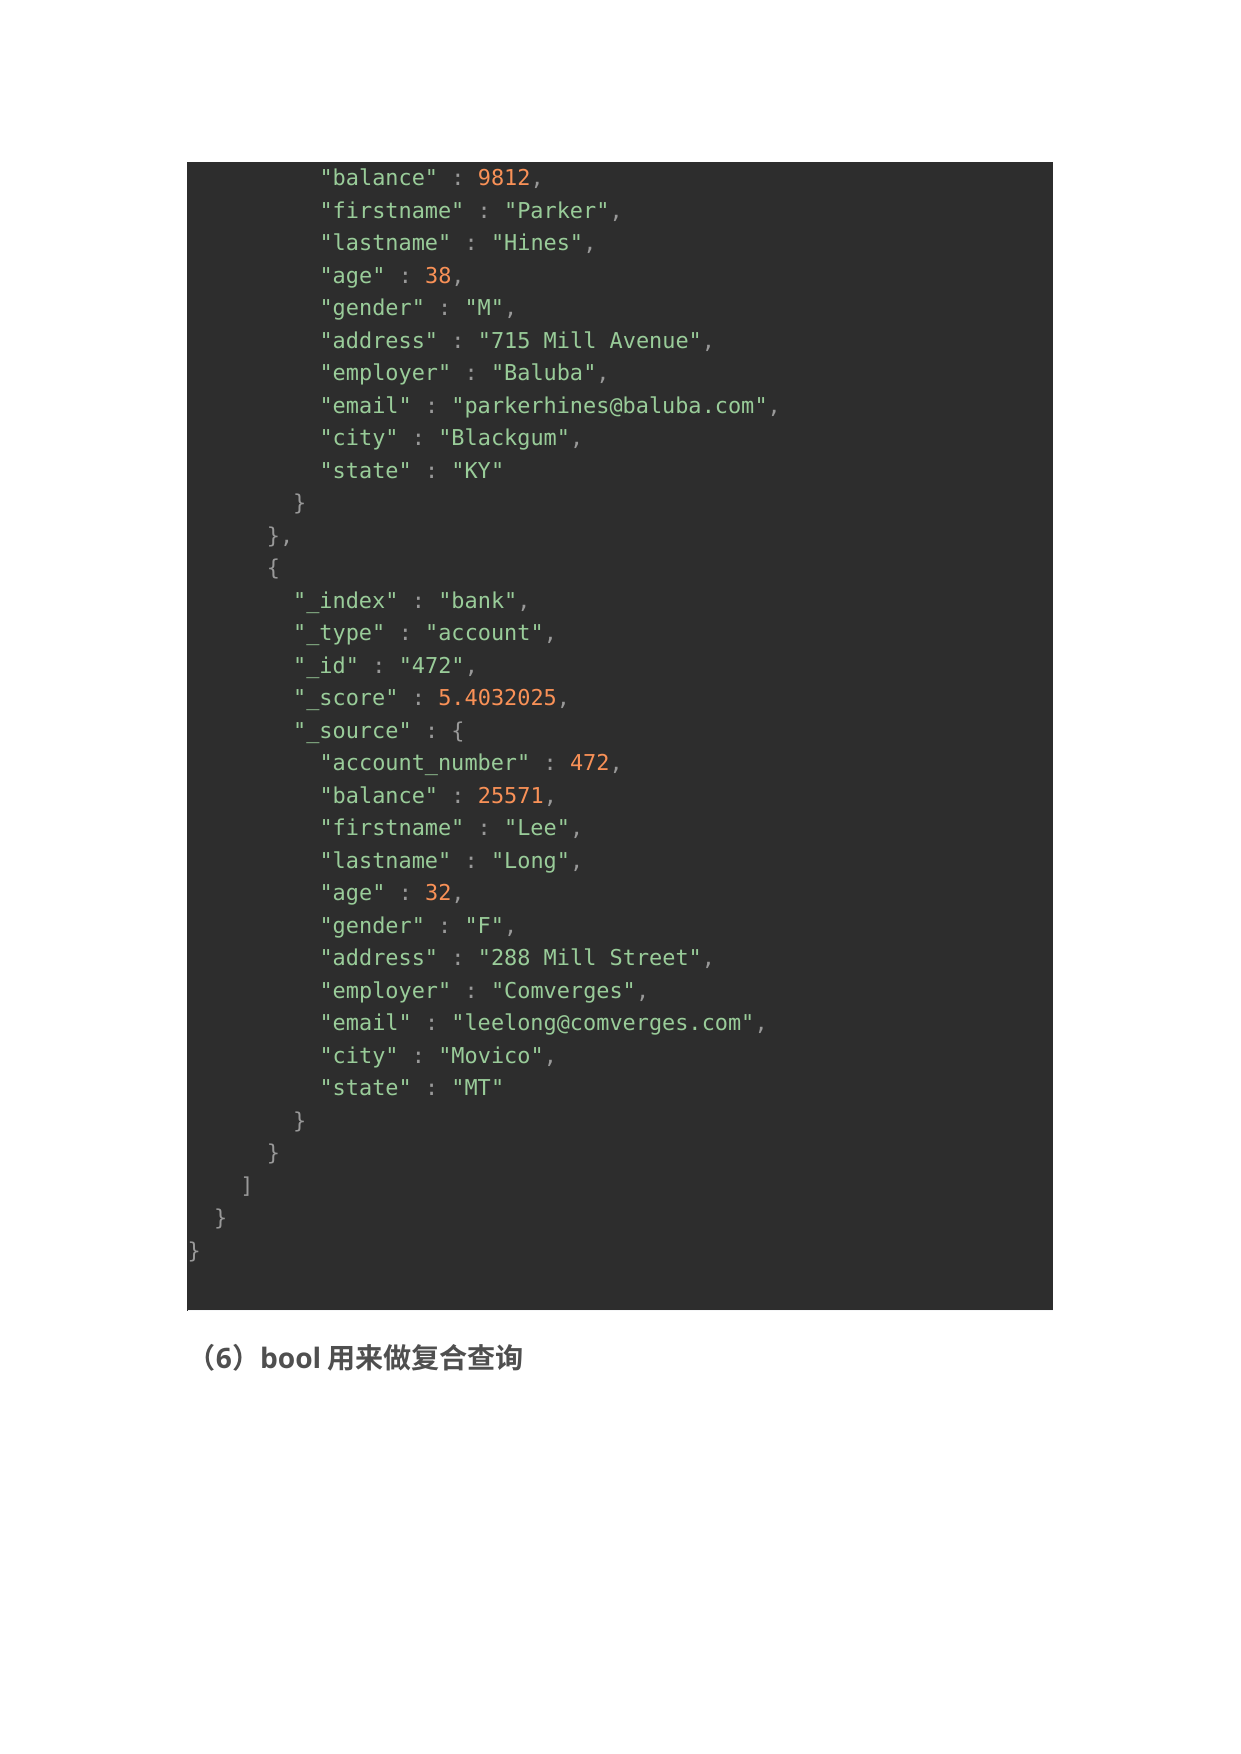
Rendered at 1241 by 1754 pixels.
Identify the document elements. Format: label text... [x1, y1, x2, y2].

text } [187, 1137, 1053, 1169]
text "age" : 38, [187, 259, 1053, 292]
text "balance" : 25571, [187, 779, 1053, 812]
text } [187, 1202, 1053, 1234]
text "gender" : "M", [187, 292, 1053, 324]
text "_id" : "472", [187, 649, 1053, 682]
text "_index" : "bank", [187, 584, 1053, 617]
text }, [187, 519, 1053, 552]
text "city" : "Movico", [187, 1039, 1053, 1072]
text "lastname" : "Hines", [187, 227, 1053, 259]
text "email" : "leelong@comverges.com", [187, 1007, 1053, 1039]
text "lastname" : "Long", [187, 844, 1053, 877]
text "account_number" : 472, [187, 747, 1053, 779]
text } [187, 1104, 1053, 1137]
text "city" : "Blackgum", [187, 422, 1053, 454]
text "employer" : "Baluba", [187, 357, 1053, 389]
text "firstname" : "Lee", [187, 812, 1053, 844]
text "gender" : "F", [187, 909, 1053, 942]
text } [187, 1234, 1053, 1267]
text "address" : "288 Mill Street", [187, 942, 1053, 974]
text "employer" : "Comverges", [187, 974, 1053, 1007]
text "_type" : "account", [187, 617, 1053, 649]
text "address" : "715 Mill Avenue", [187, 324, 1053, 357]
text "email" : "parkerhines@baluba.com", [187, 389, 1053, 422]
text "age" : 32, [187, 877, 1053, 909]
text （6）bool用来做复合查询 [187, 1324, 1053, 1389]
text { [187, 552, 1053, 584]
text "state" : "KY" [187, 454, 1053, 487]
text "_source" : { [187, 714, 1053, 747]
text "state" : "MT" [187, 1072, 1053, 1104]
text "firstname" : "Parker", [187, 194, 1053, 227]
text ] [187, 1169, 1053, 1202]
text "balance" : 9812, [187, 162, 1053, 194]
text "_score" : 5.4032025, [187, 682, 1053, 714]
text } [187, 487, 1053, 519]
